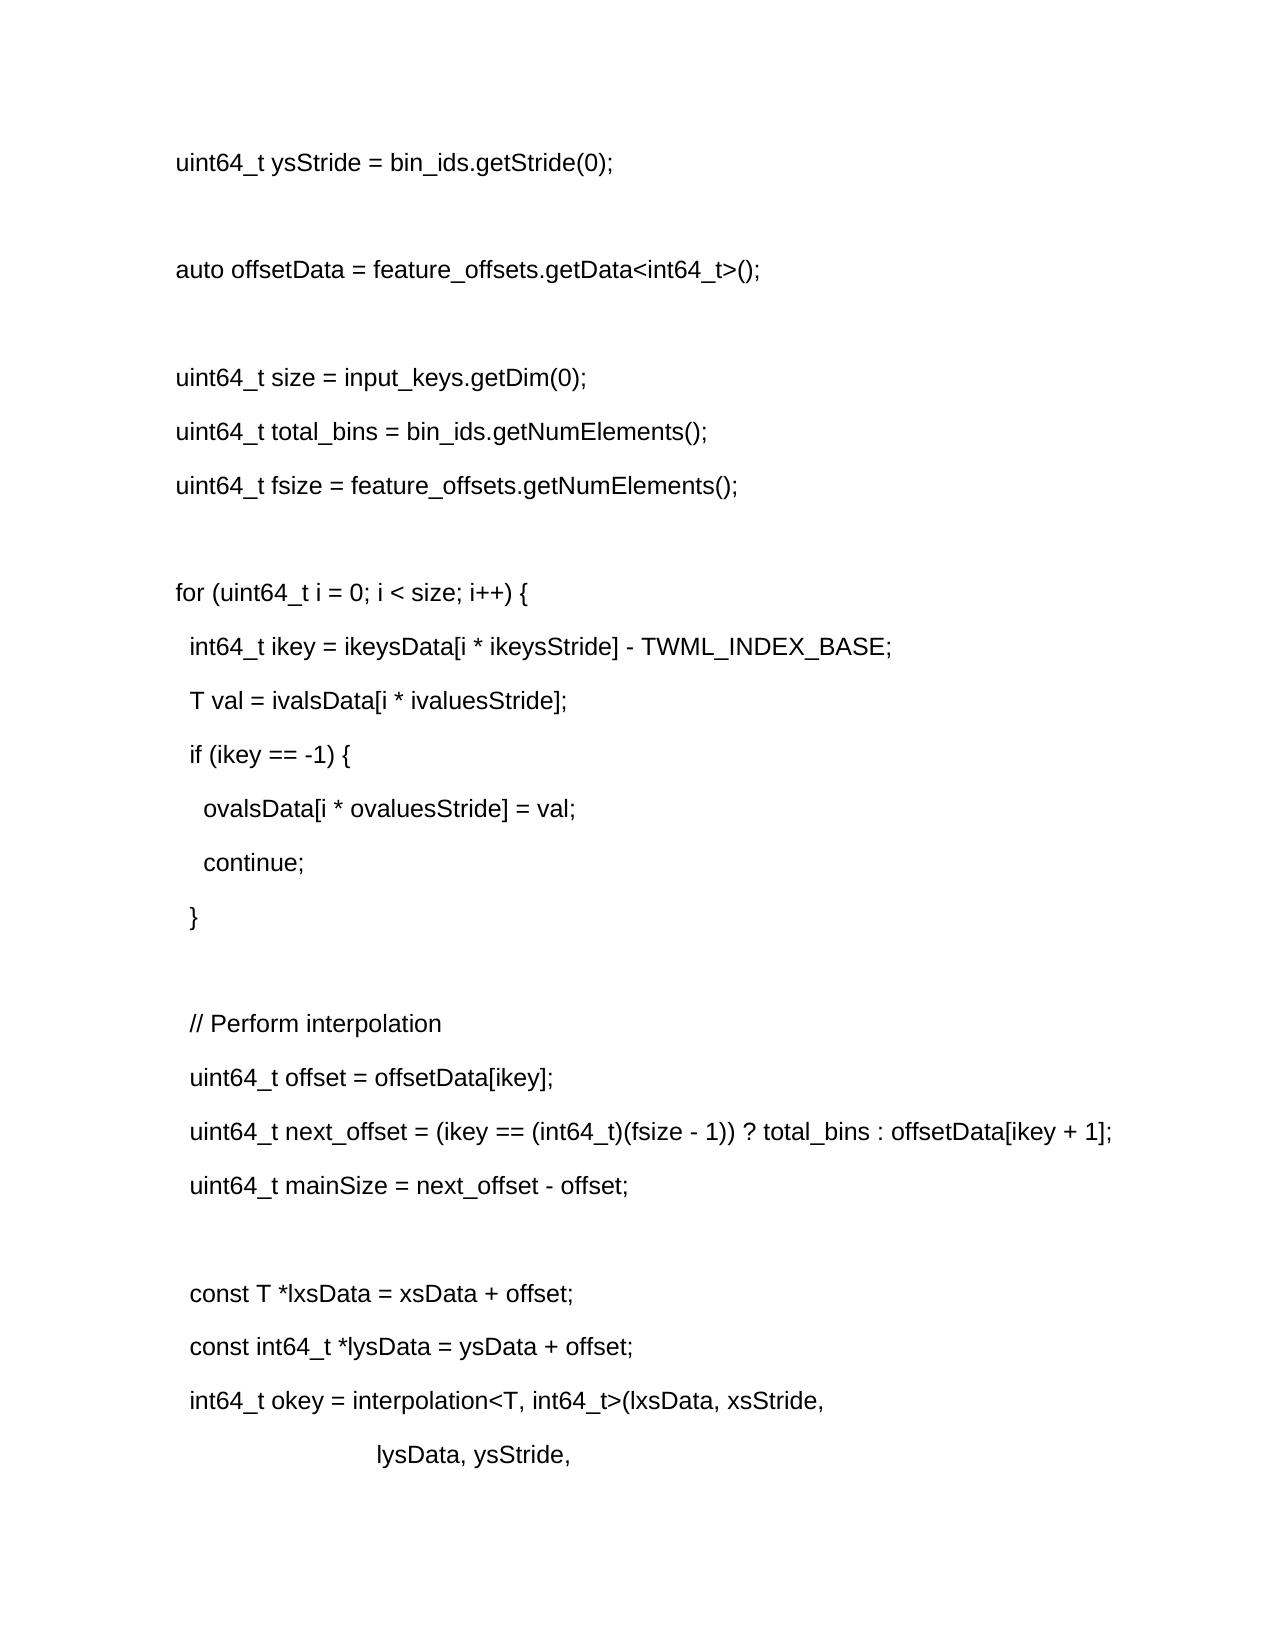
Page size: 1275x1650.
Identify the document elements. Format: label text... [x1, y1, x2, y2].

text uint64_t mainSize = next_offset - offset; [148, 1171, 1127, 1199]
text ovalsData[i * ovaluesStride] = val; [148, 794, 1127, 823]
text uint64_t total_bins = bin_ids.getNumElements(); [148, 417, 1127, 446]
text const T *lxsData = xsData + offset; [148, 1278, 1127, 1307]
text uint64_t offset = offsetData[ikey]; [148, 1063, 1127, 1092]
text T val = ivalsData[i * ivaluesStride]; [148, 686, 1127, 715]
text const int64_t *lysData = ysData + offset; [148, 1332, 1127, 1361]
text auto offsetData = feature_offsets.getData<int64_t>(); [148, 255, 1127, 284]
text int64_t ikey = ikeysData[i * ikeysStride] - TWML_INDEX_BASE; [148, 632, 1127, 661]
text for (uint64_t i = 0; i < size; i++) { [148, 578, 1127, 607]
text uint64_t ysStride = bin_ids.getStride(0); [148, 148, 1127, 176]
text lysData, ysStride, [148, 1440, 1127, 1469]
text if (ikey == -1) { [148, 740, 1127, 769]
text int64_t okey = interpolation<T, int64_t>(lxsData, xsStride, [148, 1386, 1127, 1415]
text uint64_t size = input_keys.getDim(0); [148, 363, 1127, 392]
text } [148, 902, 1127, 930]
text uint64_t next_offset = (ikey == (int64_t)(fsize - 1)) ? total_bins : offsetData[ikey + 1]; [148, 1117, 1127, 1146]
text uint64_t fsize = feature_offsets.getNumElements(); [148, 471, 1127, 499]
text continue; [148, 848, 1127, 876]
text // Perform interpolation [148, 1009, 1127, 1038]
